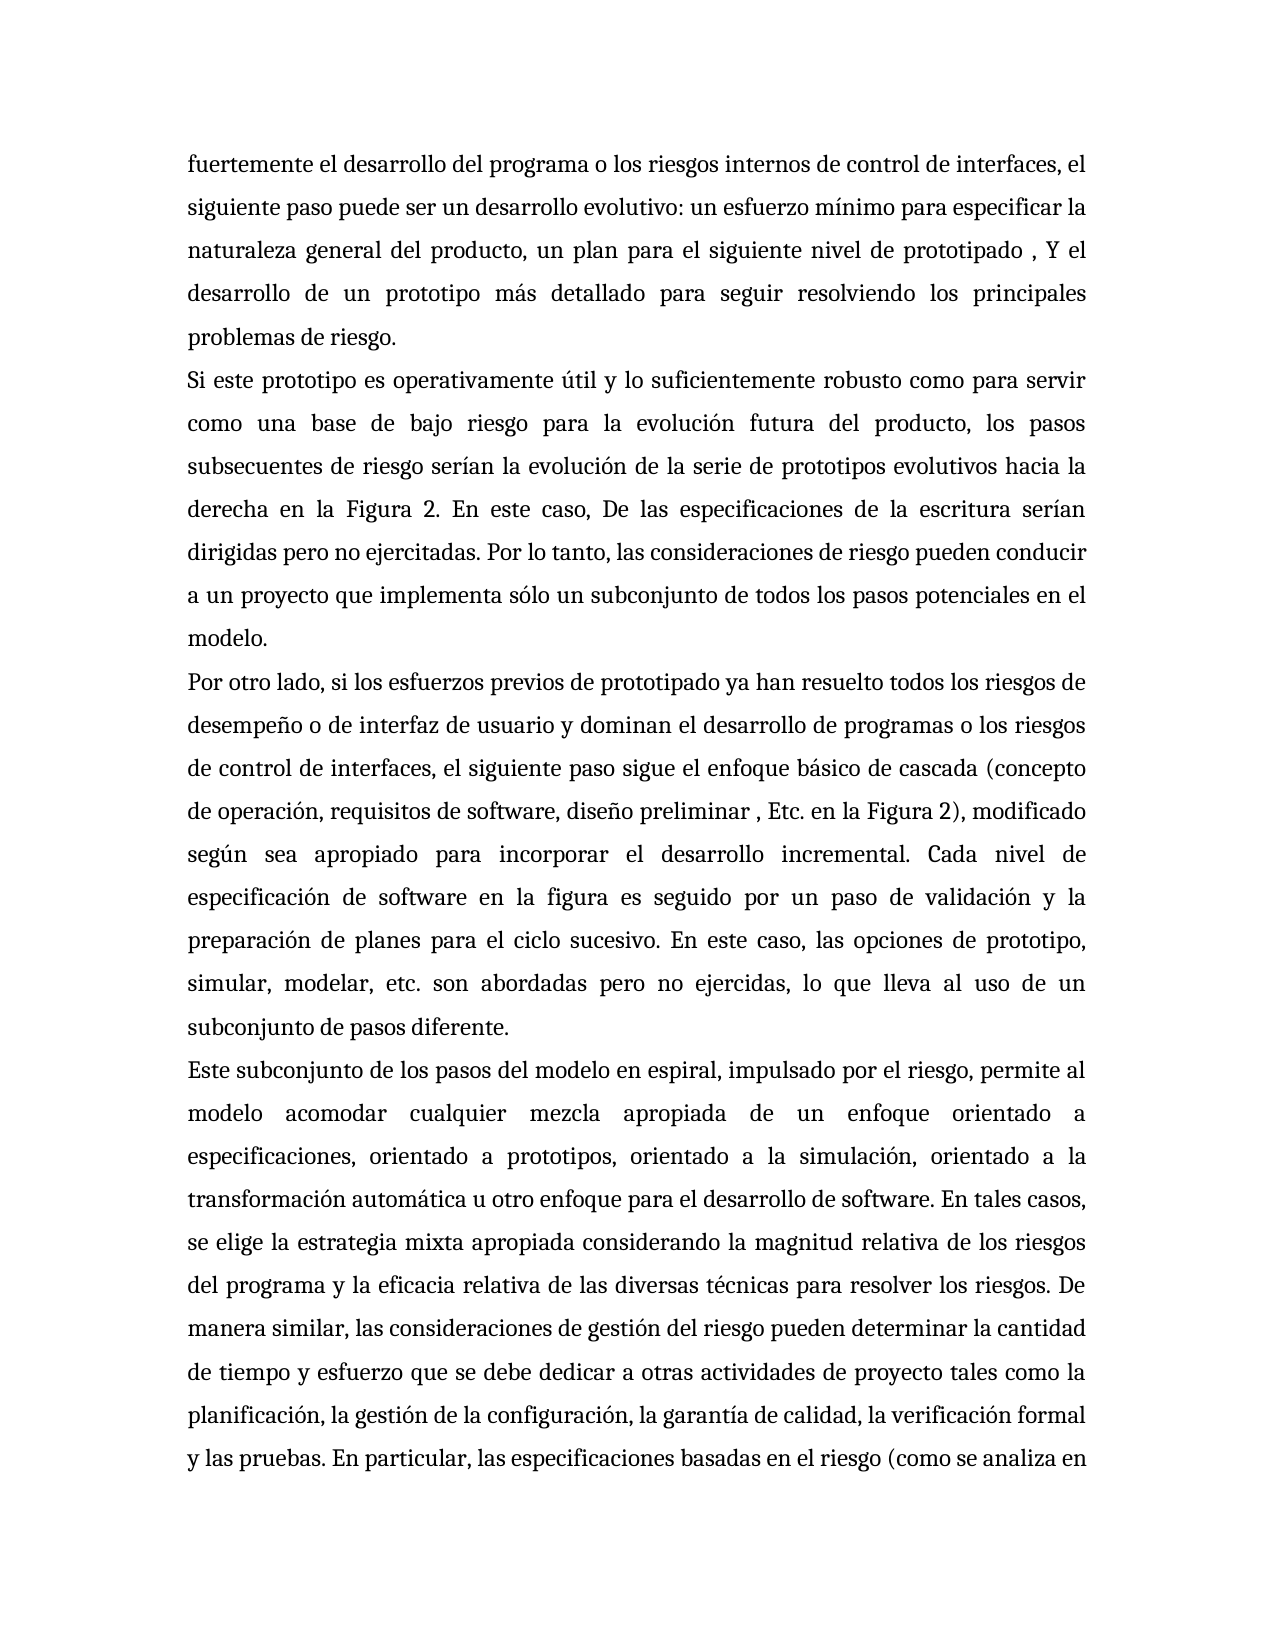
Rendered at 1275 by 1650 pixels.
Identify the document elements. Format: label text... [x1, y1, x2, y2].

text Por otro lado, si los esfuerzos previos de prototipado ya han resuelto todos los riesgos de desempeño o de interfaz de usuario y dominan el desarrollo de programas o los riesgos de control de interfaces, el siguiente paso sigue el enfoque básico de cascada (concepto de operación, requisitos de software, diseño preliminar , Etc. en la Figura 2), modificado según sea apropiado para incorporar el desarrollo incremental. Cada nivel de especificación de software en la figura es seguido por un paso de validación y la preparación de planes para el ciclo sucesivo. En este caso, las opciones de prototipo, simular, modelar, etc. son abordadas pero no ejercidas, lo que lleva al uso de un subconjunto de pasos diferente. [187, 667, 1087, 1041]
text Si este prototipo es operativamente útil y lo suficientemente robusto como para servir como una base de bajo riesgo para la evolución futura del producto, los pasos subsecuentes de riesgo serían la evolución de la serie de prototipos evolutivos hacia la derecha en la Figura 2. En este caso, De las especificaciones de la escritura serían dirigidas pero no ejercitadas. Por lo tanto, las consideraciones de riesgo pueden conducir a un proyecto que implementa sólo un subconjunto de todos los pasos potenciales en el modelo. [187, 366, 1087, 653]
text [187, 150, 1087, 351]
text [187, 1056, 1087, 1472]
